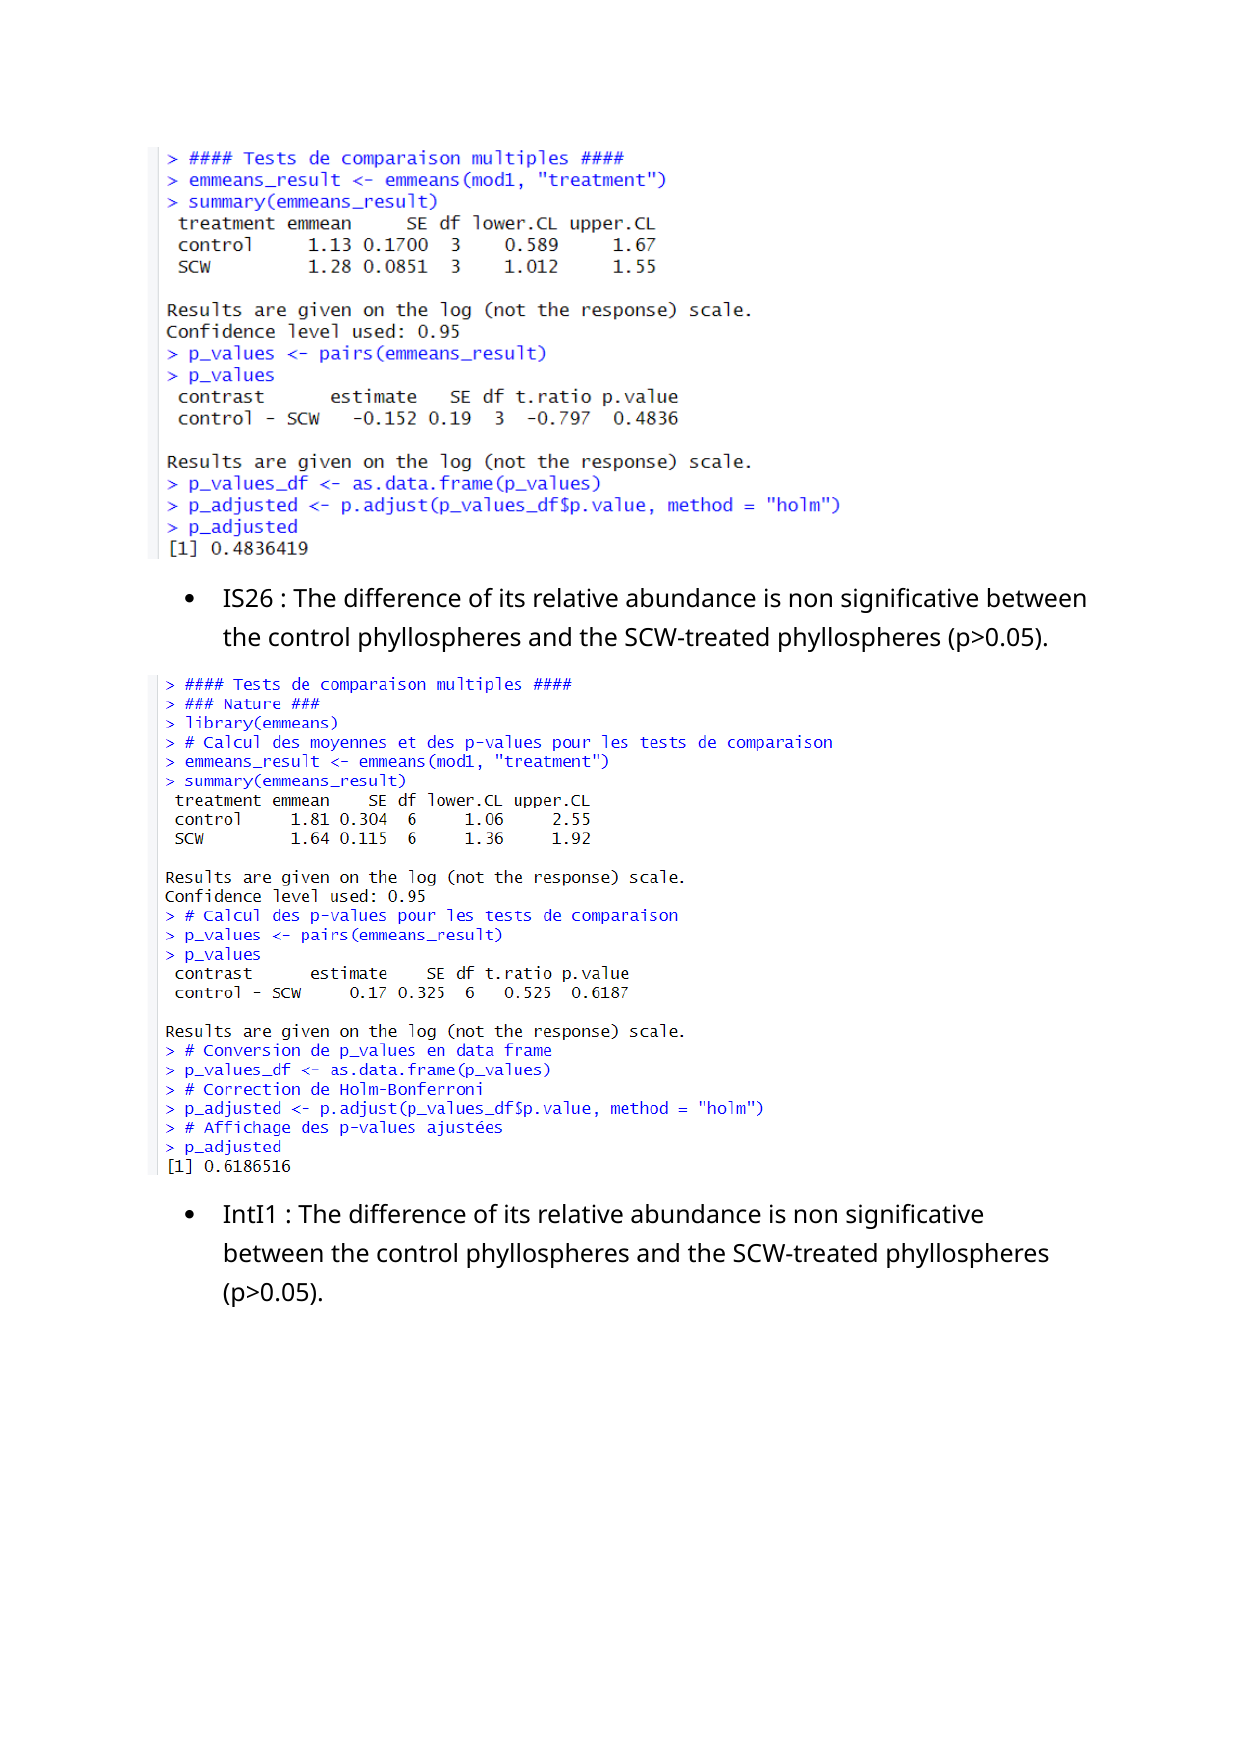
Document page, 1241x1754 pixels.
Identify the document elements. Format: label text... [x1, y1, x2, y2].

picture [147, 147, 843, 559]
list IS26 : The difference of its relative abundance is non significative between the control phyllospheres and the SCW-treated phyllospheres (p>0.05). [185, 580, 1093, 654]
list IntI1 : The difference of its relative abundance is non significative between the control phyllospheres and the SCW-treated phyllospheres (p>0.05). [185, 1197, 1093, 1309]
picture [147, 675, 864, 1175]
